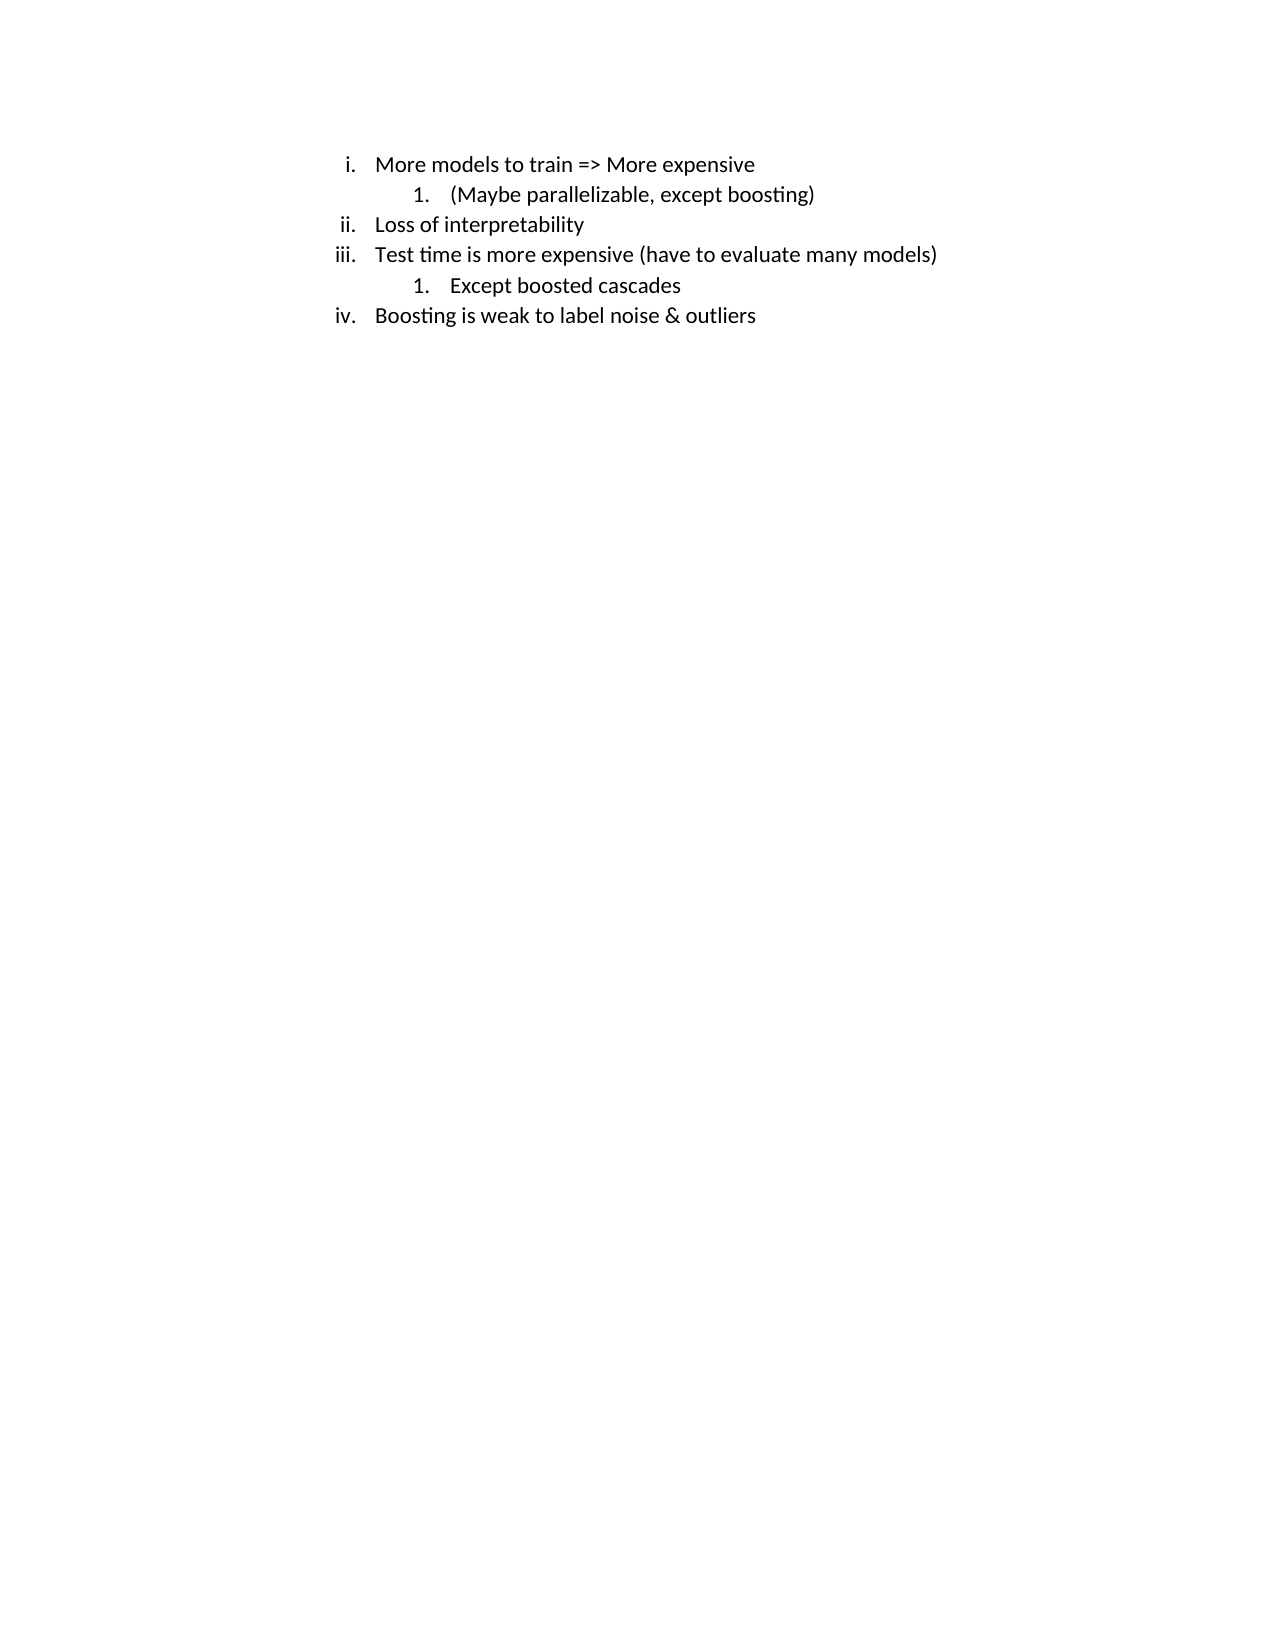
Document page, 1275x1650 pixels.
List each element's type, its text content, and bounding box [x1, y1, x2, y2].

list Boosting is weak to label noise & outliers [356, 301, 1125, 329]
list More models to train => More expensive [356, 150, 1125, 178]
list Loss of interpretability [356, 210, 1125, 238]
list Test time is more expensive (have to evaluate many models) [356, 241, 1125, 269]
list (Maybe parallelizable, except boosting) [412, 180, 1125, 208]
list Except boosted cascades [412, 271, 1125, 299]
